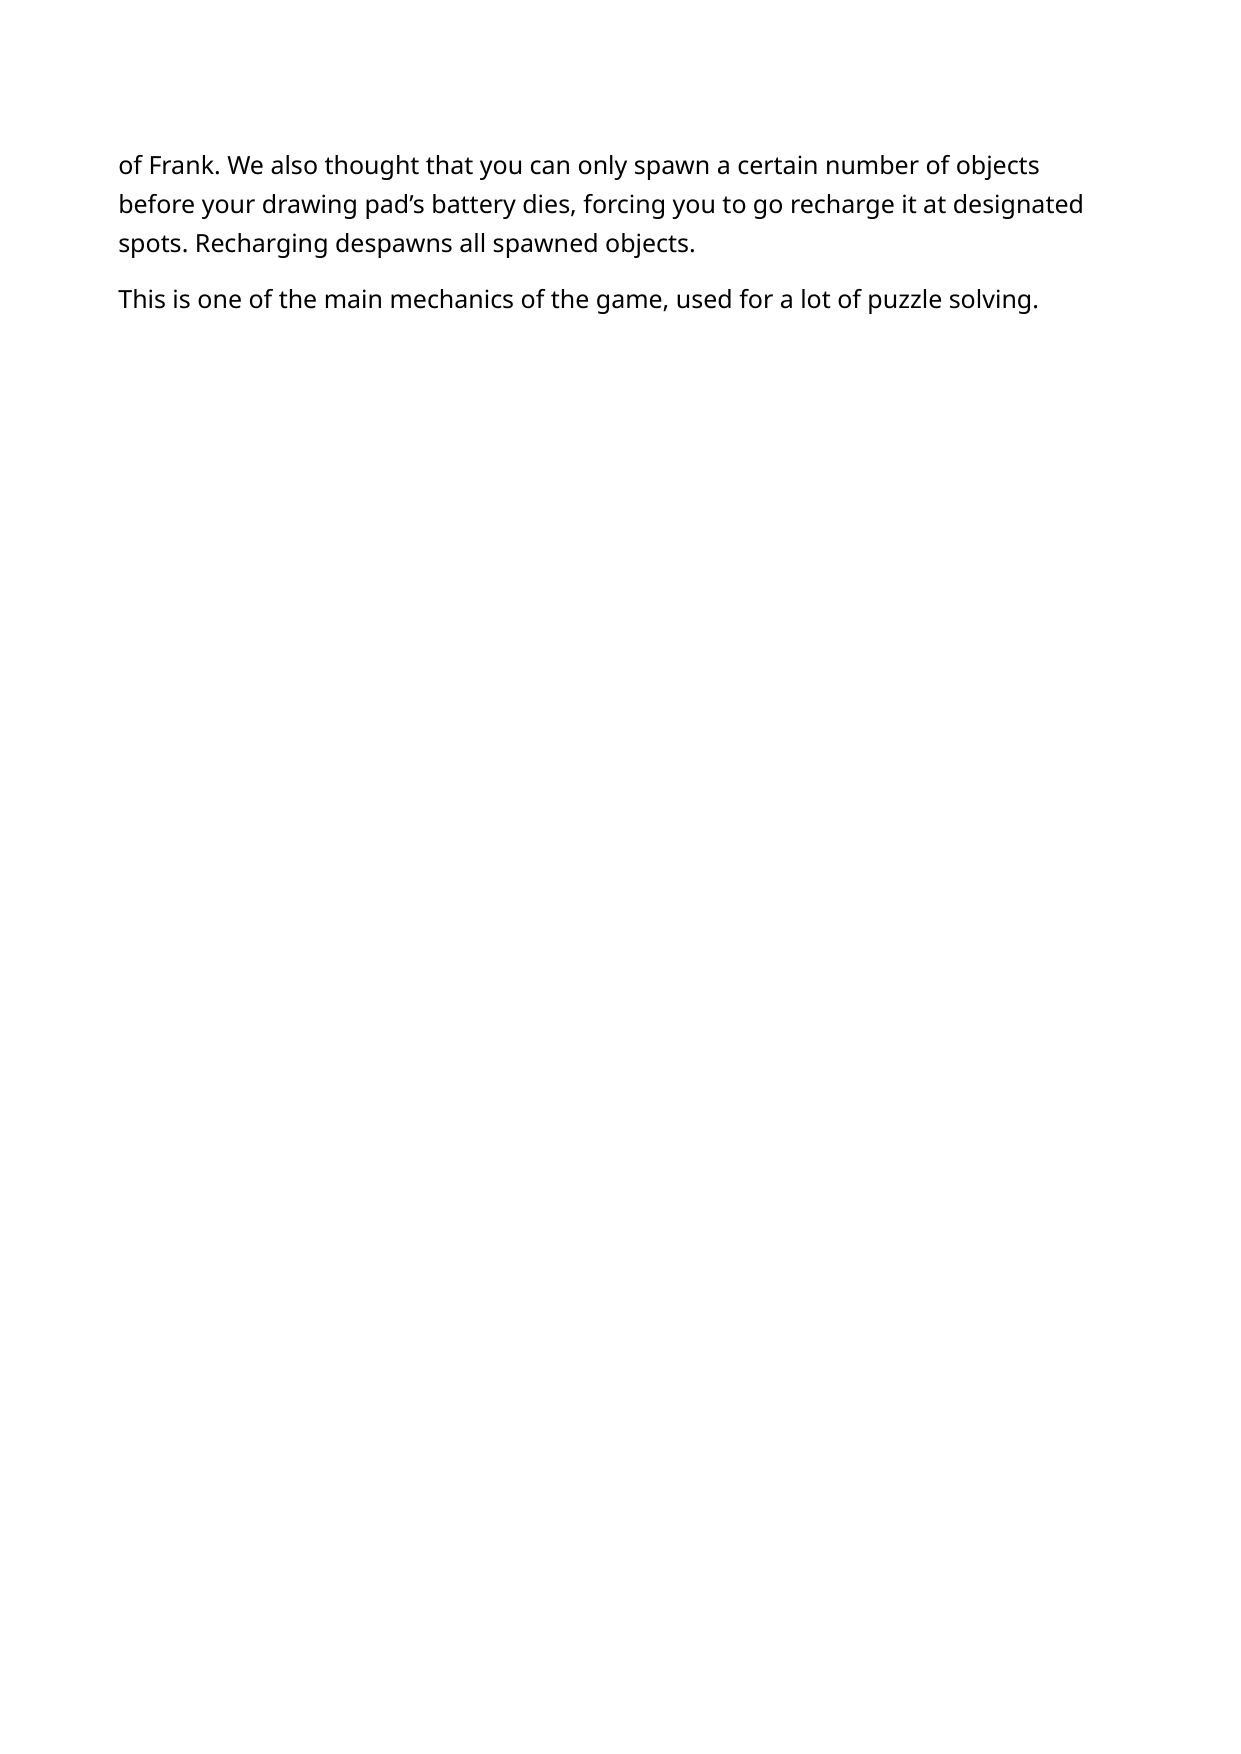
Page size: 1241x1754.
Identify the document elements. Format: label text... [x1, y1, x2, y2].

text This is one of the main mechanics of the game, used for a lot of puzzle solving. [118, 282, 1122, 316]
